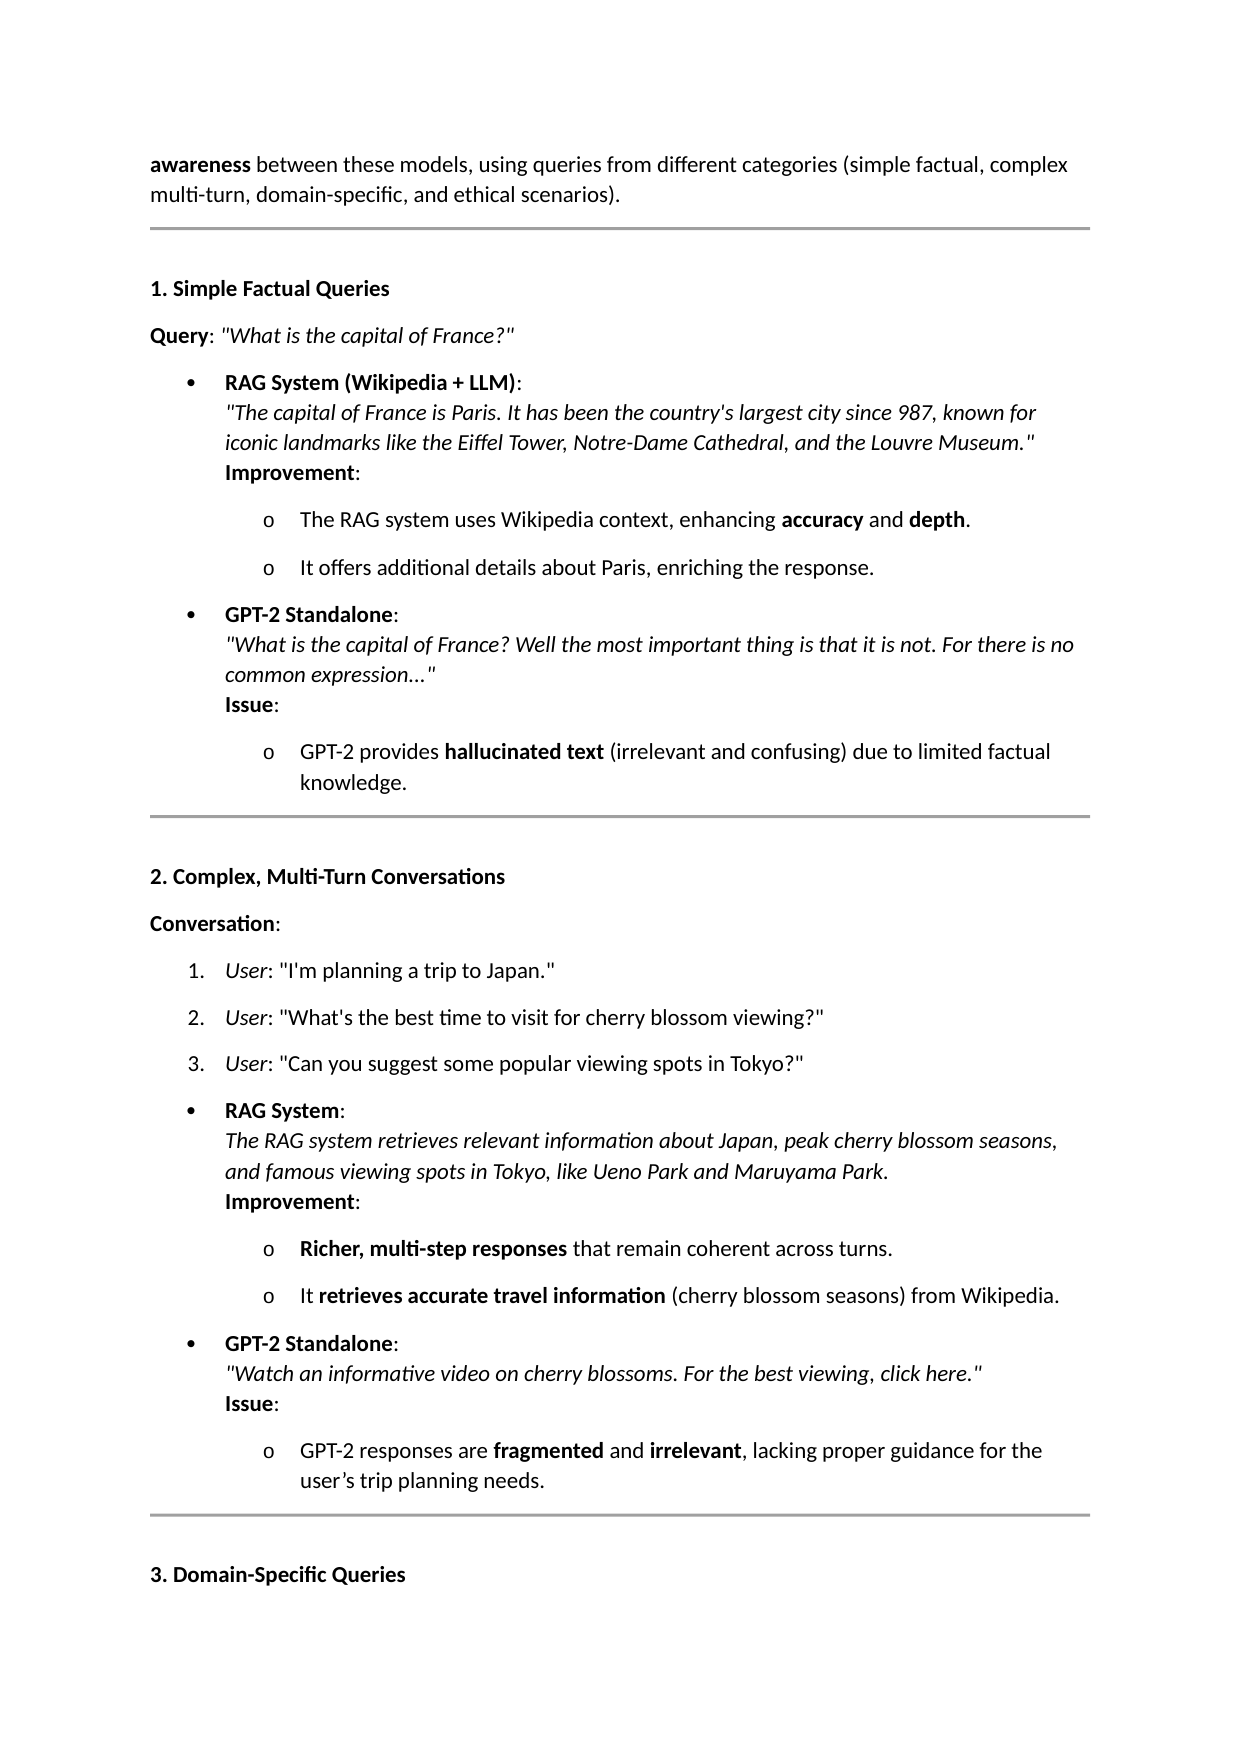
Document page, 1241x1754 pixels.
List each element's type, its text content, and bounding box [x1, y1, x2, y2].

list User: "I'm planning a trip to Japan." [187, 956, 1090, 984]
list GPT-2 provides hallucinated text (irrelevant and confusing) due to limited factual knowledge. [262, 737, 1090, 796]
list It retrieves accurate travel information (cherry blossom seasons) from Wikipedia. [262, 1281, 1090, 1310]
list User: "Can you suggest some popular viewing spots in Tokyo?" [187, 1049, 1090, 1077]
list User: "What's the best time to visit for cherry blossom viewing?" [187, 1003, 1090, 1031]
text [150, 150, 1090, 208]
text Query: "What is the capital of France?" [150, 321, 1090, 349]
text 1. Simple Factual Queries [150, 274, 1090, 302]
list GPT-2 Standalone: "Watch an informative video on cherry blossoms. For the best viewing, click here." Issue: [187, 1329, 1090, 1417]
list GPT-2 responses are fragmented and irrelevant, lacking proper guidance for the user’s trip planning needs. [262, 1436, 1090, 1495]
list RAG System (Wikipedia + LLM): "The capital of France is Paris. It has been the country's largest city since 987, known for iconic landmarks like the Eiffel Tower, Notre-Dame Cathedral, and the Louvre Museum." Improvement: [187, 368, 1090, 486]
list RAG System: The RAG system retrieves relevant information about Japan, peak cherry blossom seasons, and famous viewing spots in Tokyo, like Ueno Park and Maruyama Park. Improvement: [187, 1096, 1090, 1215]
text Conversation: [150, 909, 1090, 937]
list The RAG system uses Wikipedia context, enhancing accuracy and depth. [262, 505, 1090, 534]
list It offers additional details about Paris, enriching the response. [262, 553, 1090, 581]
list Richer, multi-step responses that remain coherent across turns. [262, 1234, 1090, 1262]
text 2. Complex, Multi-Turn Conversations [150, 862, 1090, 890]
text 3. Domain-Specific Queries [150, 1560, 1090, 1588]
list GPT-2 Standalone: "What is the capital of France? Well the most important thing is that it is not. For there is no common expression..." Issue: [187, 600, 1090, 719]
